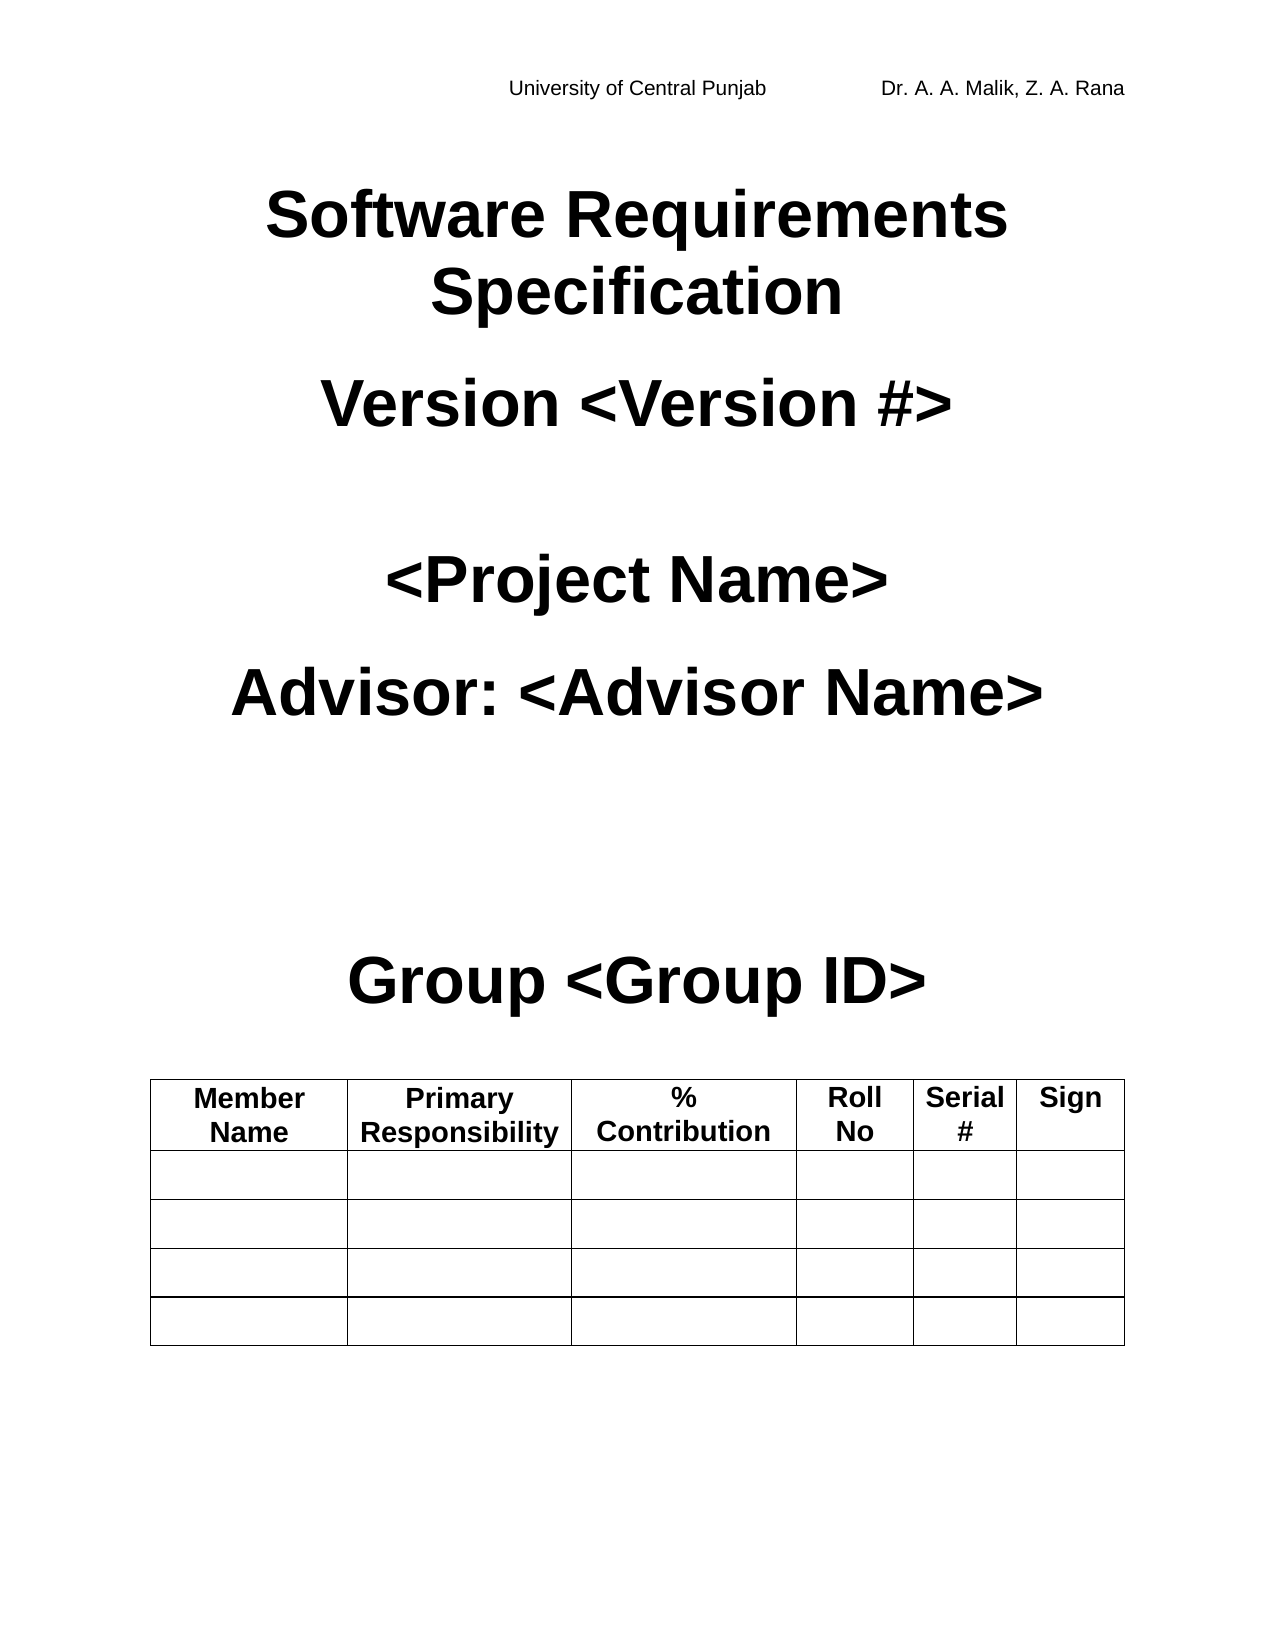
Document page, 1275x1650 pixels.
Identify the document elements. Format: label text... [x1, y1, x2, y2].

table_header Member Name [151, 1080, 347, 1149]
table_cell [1017, 1151, 1124, 1198]
table_cell [797, 1249, 913, 1296]
title Group <Group ID> [150, 941, 1125, 1018]
table_cell [914, 1151, 1016, 1198]
table_header Sign [1017, 1080, 1124, 1149]
table_header Primary Responsibility [348, 1080, 571, 1149]
table_cell [1017, 1200, 1124, 1247]
table_header Roll No [797, 1080, 913, 1149]
table_cell [572, 1200, 796, 1247]
table_header Serial # [914, 1080, 1016, 1149]
title <Project Name> [150, 540, 1125, 617]
table_cell [348, 1151, 571, 1198]
table_cell [572, 1249, 796, 1296]
table_header % Contribution [572, 1080, 796, 1149]
table_cell [348, 1298, 571, 1345]
table_cell [151, 1151, 347, 1198]
table_cell [151, 1200, 347, 1247]
title Version <Version #> [150, 364, 1125, 440]
table_cell [797, 1200, 913, 1247]
title Advisor: <Advisor Name> [150, 652, 1125, 729]
table_cell [348, 1249, 571, 1296]
table_cell [1017, 1298, 1124, 1345]
table_cell [914, 1249, 1016, 1296]
table_cell [914, 1298, 1016, 1345]
table_cell [348, 1200, 571, 1247]
table_cell [572, 1298, 796, 1345]
table_cell [797, 1298, 913, 1345]
title Software Requirements Specification [150, 175, 1125, 328]
table_cell [914, 1200, 1016, 1247]
table_cell [151, 1249, 347, 1296]
table_cell [797, 1151, 913, 1198]
table_cell [151, 1298, 347, 1345]
table_cell [572, 1151, 796, 1198]
table_cell [1017, 1249, 1124, 1296]
